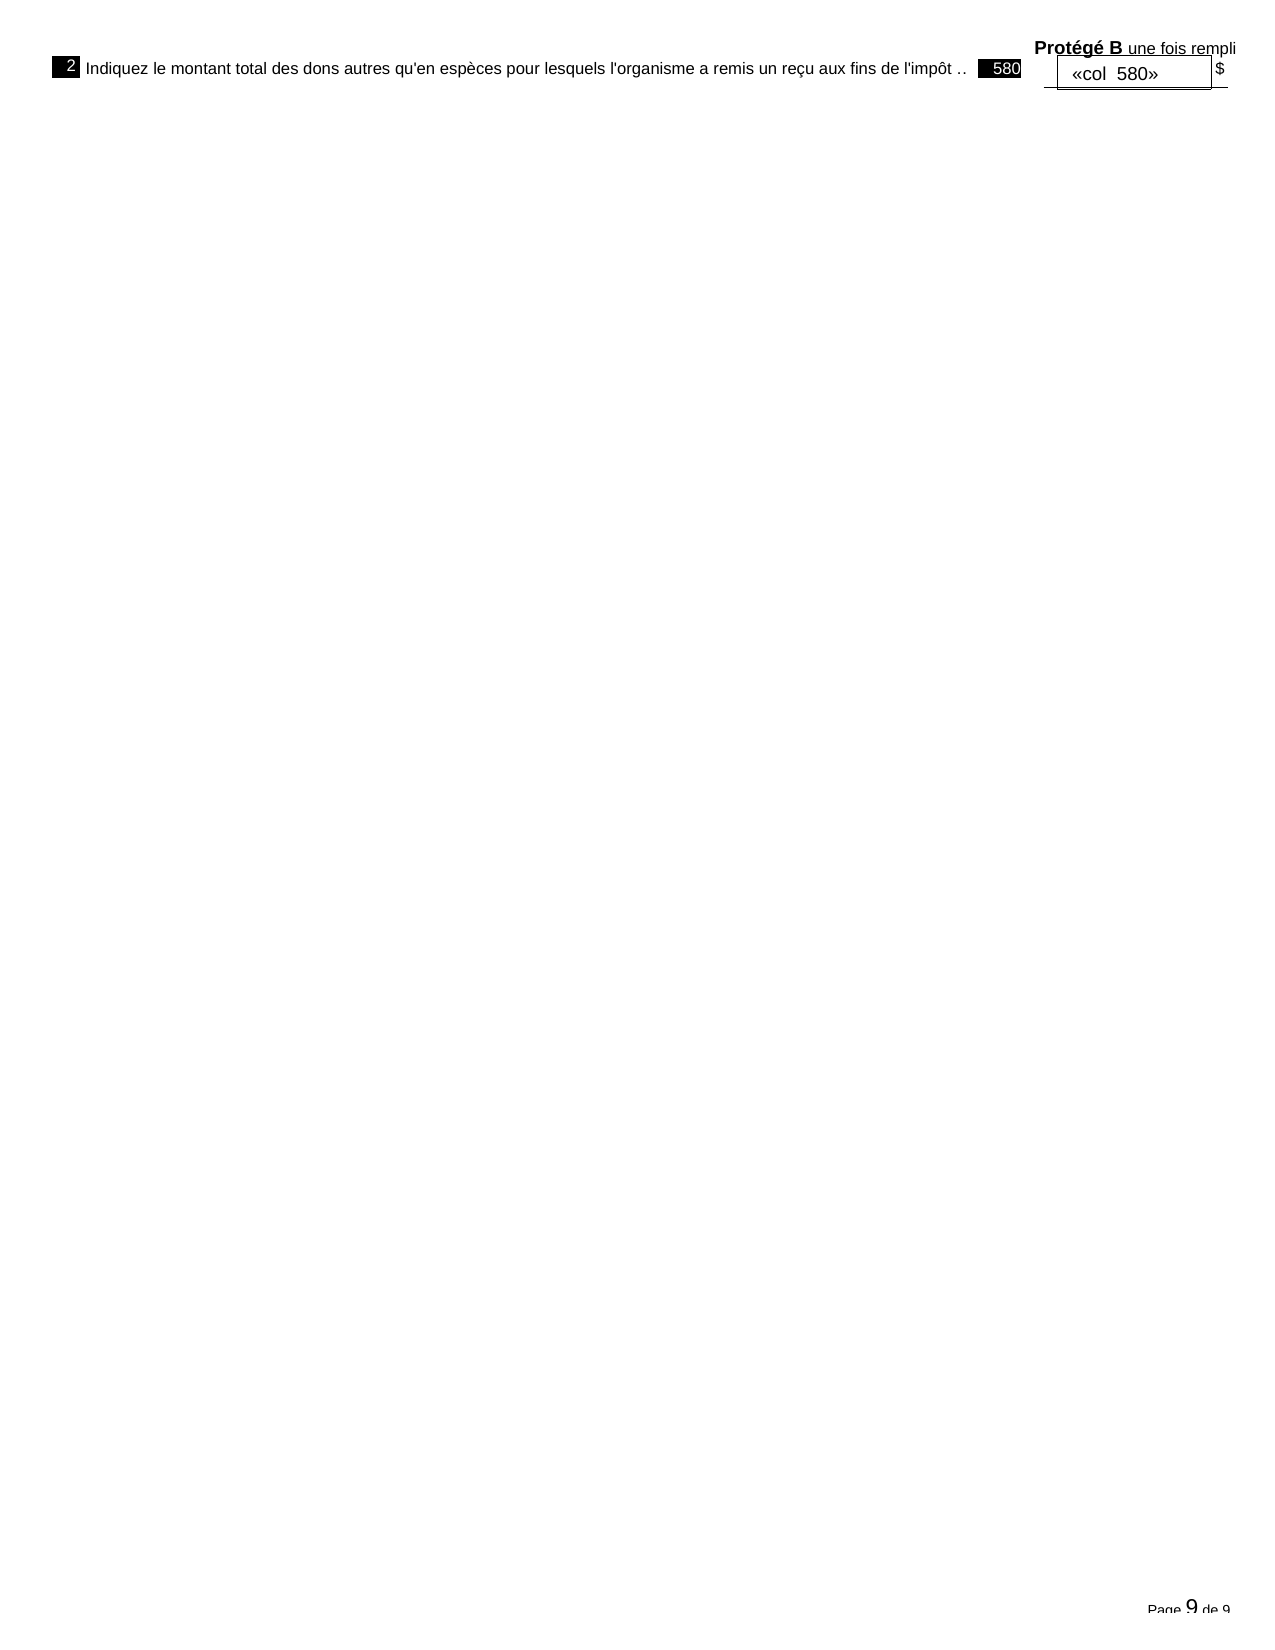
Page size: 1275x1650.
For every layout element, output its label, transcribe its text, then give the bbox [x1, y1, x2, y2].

text 2 Indiquez le montant total des dons autres qu'en espèces pour lesquels l'organisme a remis un reçu aux fins de l'impôt .. 580 $ [80, 56, 1057, 78]
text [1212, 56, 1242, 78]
